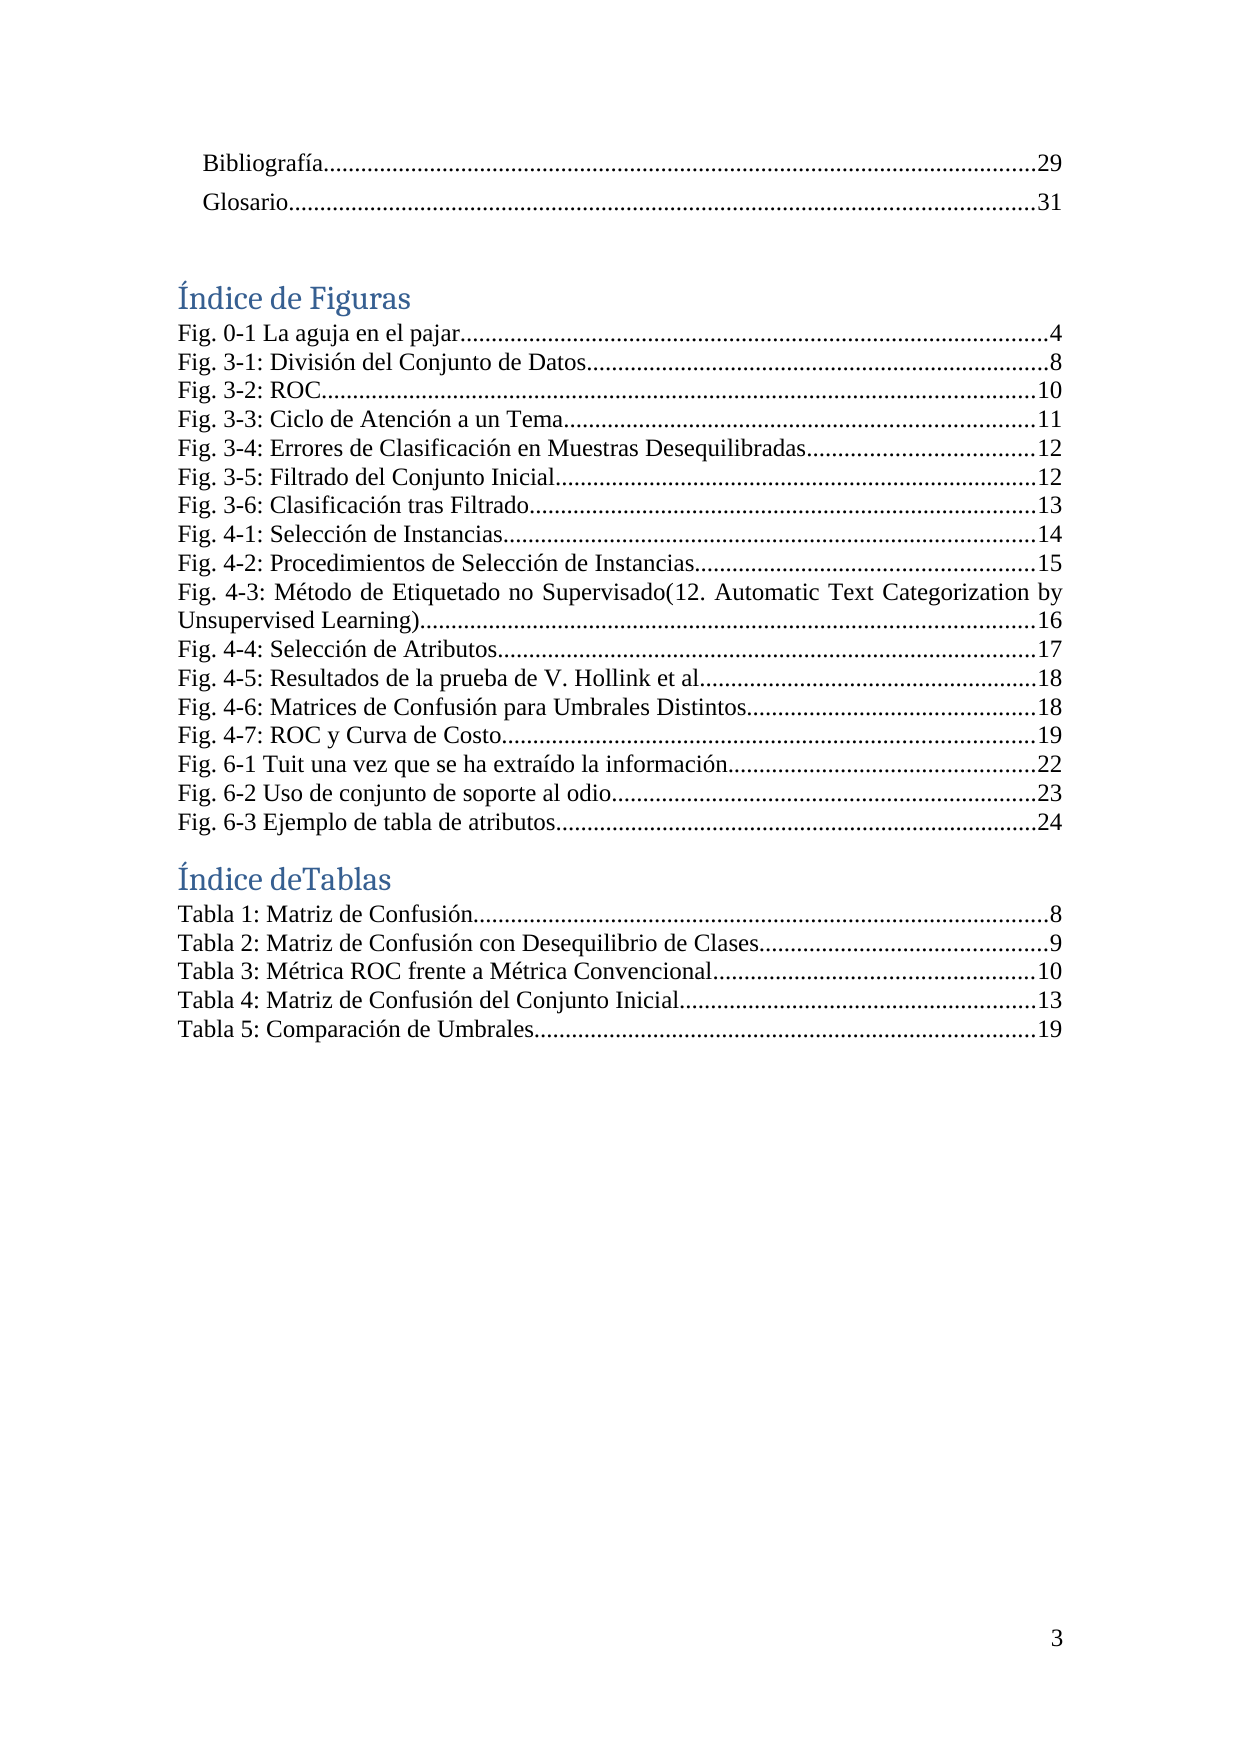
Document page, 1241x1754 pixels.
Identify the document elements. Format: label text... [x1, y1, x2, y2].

text Fig. 3-4: Errores de Clasificación en Muestras Desequilibradas 12 [177, 433, 1063, 462]
subtitle Índice deTablas [177, 861, 1063, 899]
text Fig. 6-1 Tuit una vez que se ha extraído la información. 22 [177, 749, 1063, 778]
text Fig. 4-3: Método de Etiquetado no Supervisado(12. Automatic Text Categorization by Unsupervised Learning) 16 [177, 577, 1063, 634]
text Fig. 6-2 Uso de conjunto de soporte al odio 23 [177, 778, 1063, 807]
text Tabla 5: Comparación de Umbrales 19 [177, 1014, 1063, 1043]
text Fig. 4-5: Resultados de la prueba de V. Hollink et al. 18 [177, 663, 1063, 692]
text Fig. 4-4: Selección de Atributos 17 [177, 634, 1063, 663]
text Fig. 3-1: División del Conjunto de Datos 8 [177, 347, 1063, 376]
text Tabla 4: Matriz de Confusión del Conjunto Inicial 13 [177, 985, 1063, 1014]
text Fig. 3-5: Filtrado del Conjunto Inicial 12 [177, 462, 1063, 491]
text Fig. 4-1: Selección de Instancias 14 [177, 519, 1063, 548]
text Tabla 1: Matriz de Confusión 8 [177, 899, 1063, 928]
text Fig. 6-3 Ejemplo de tabla de atributos 24 [177, 807, 1063, 836]
subtitle Índice de Figuras [177, 280, 1063, 318]
text Fig. 4-2: Procedimientos de Selección de Instancias 15 [177, 548, 1063, 577]
text Fig. 4-6: Matrices de Confusión para Umbrales Distintos 18 [177, 692, 1063, 721]
text Tabla 2: Matriz de Confusión con Desequilibrio de Clases 9 [177, 928, 1063, 956]
text Fig. 4-7: ROC y Curva de Costo 19 [177, 721, 1063, 749]
text Fig. 3-6: Clasificación tras Filtrado 13 [177, 491, 1063, 519]
text Fig. 3-3: Ciclo de Atención a un Tema 11 [177, 404, 1063, 433]
text Fig. 0-1 La aguja en el pajar 4 [177, 318, 1063, 347]
text Fig. 3-2: ROC 10 [177, 376, 1063, 404]
text Tabla 3: Métrica ROC frente a Métrica Convencional 10 [177, 956, 1063, 985]
